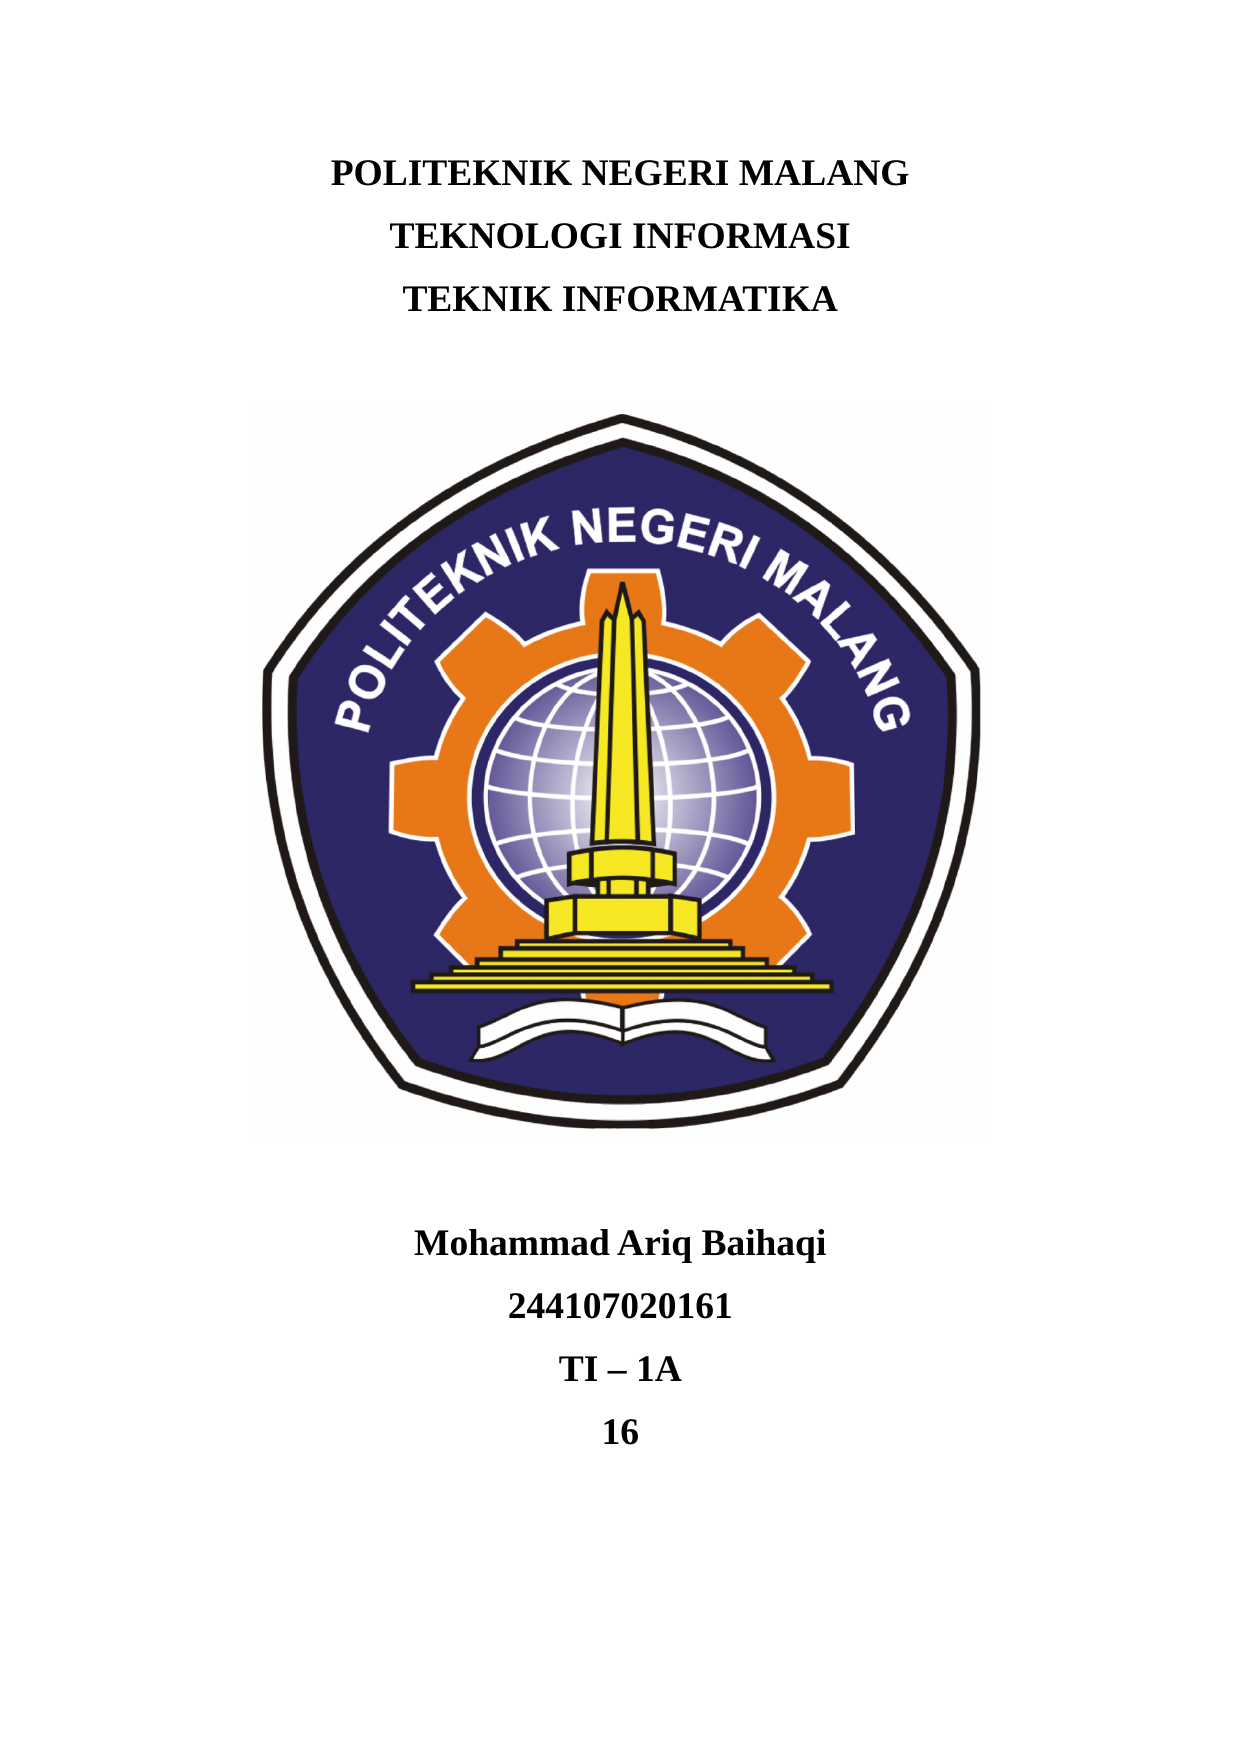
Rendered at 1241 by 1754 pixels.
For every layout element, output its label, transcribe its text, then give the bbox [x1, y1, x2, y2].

text POLITEKNIK NEGERI MALANG [150, 150, 1090, 193]
text Mohammad Ariq Baihaqi [150, 1220, 1090, 1263]
text TEKNIK INFORMATIKA [150, 276, 1090, 319]
text TEKNOLOGI INFORMASI [150, 213, 1090, 256]
text 16 [150, 1410, 1090, 1453]
text 244107020161 [150, 1283, 1090, 1326]
picture [252, 402, 989, 1138]
text TI – 1A [150, 1346, 1090, 1389]
